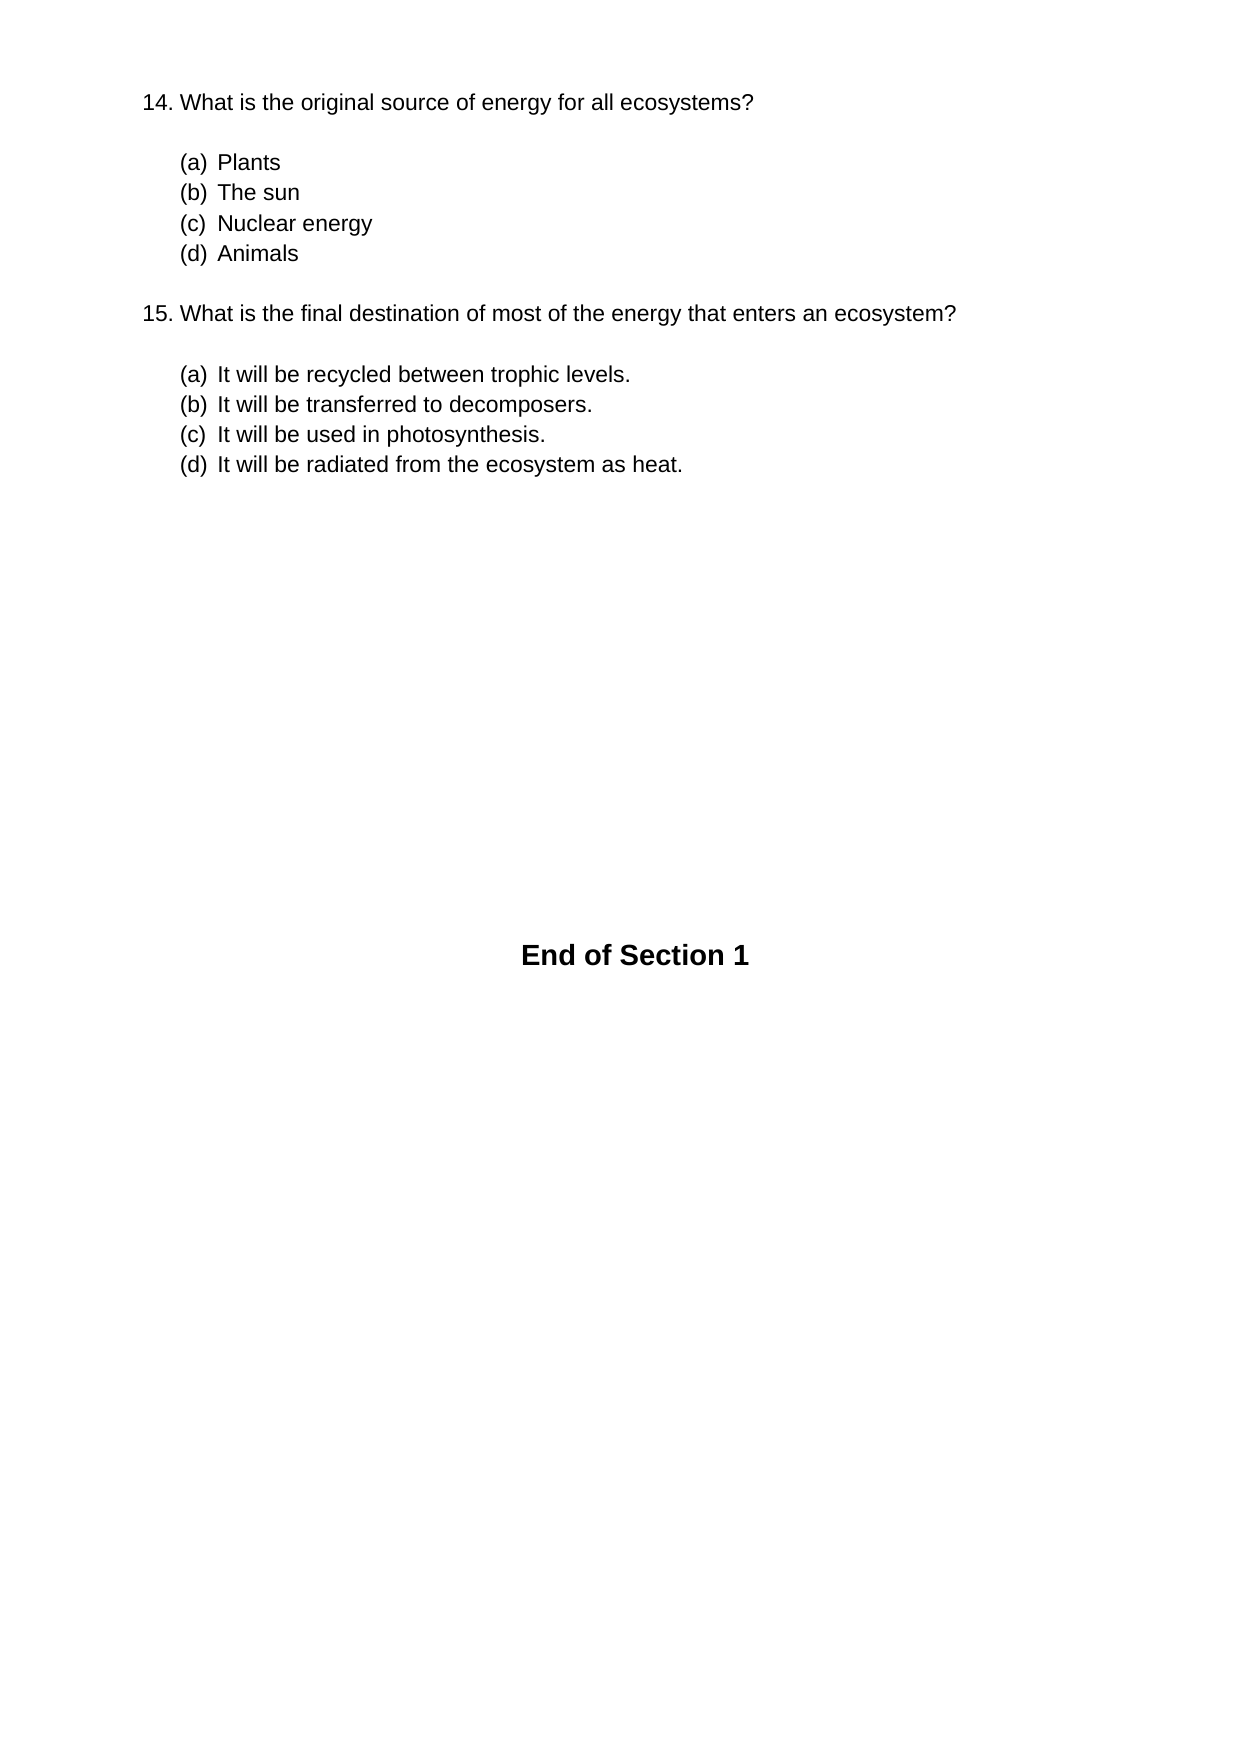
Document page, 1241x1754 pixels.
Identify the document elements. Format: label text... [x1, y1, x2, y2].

list End of Section 1 [179, 938, 1090, 972]
list It will be recycled between trophic levels. [179, 361, 1090, 387]
list It will be transferred to decomposers. [179, 391, 1090, 417]
list It will be used in photosynthesis. [179, 421, 1090, 447]
list The sun [179, 179, 1090, 206]
list What is the original source of energy for all ecosystems? [142, 89, 1090, 115]
list It will be radiated from the ecosystem as heat. [179, 451, 1090, 477]
list Animals [179, 240, 1090, 266]
list Plants [179, 149, 1090, 175]
list Nuclear energy [179, 209, 1090, 236]
list What is the final destination of most of the energy that enters an ecosystem? [142, 300, 1090, 326]
